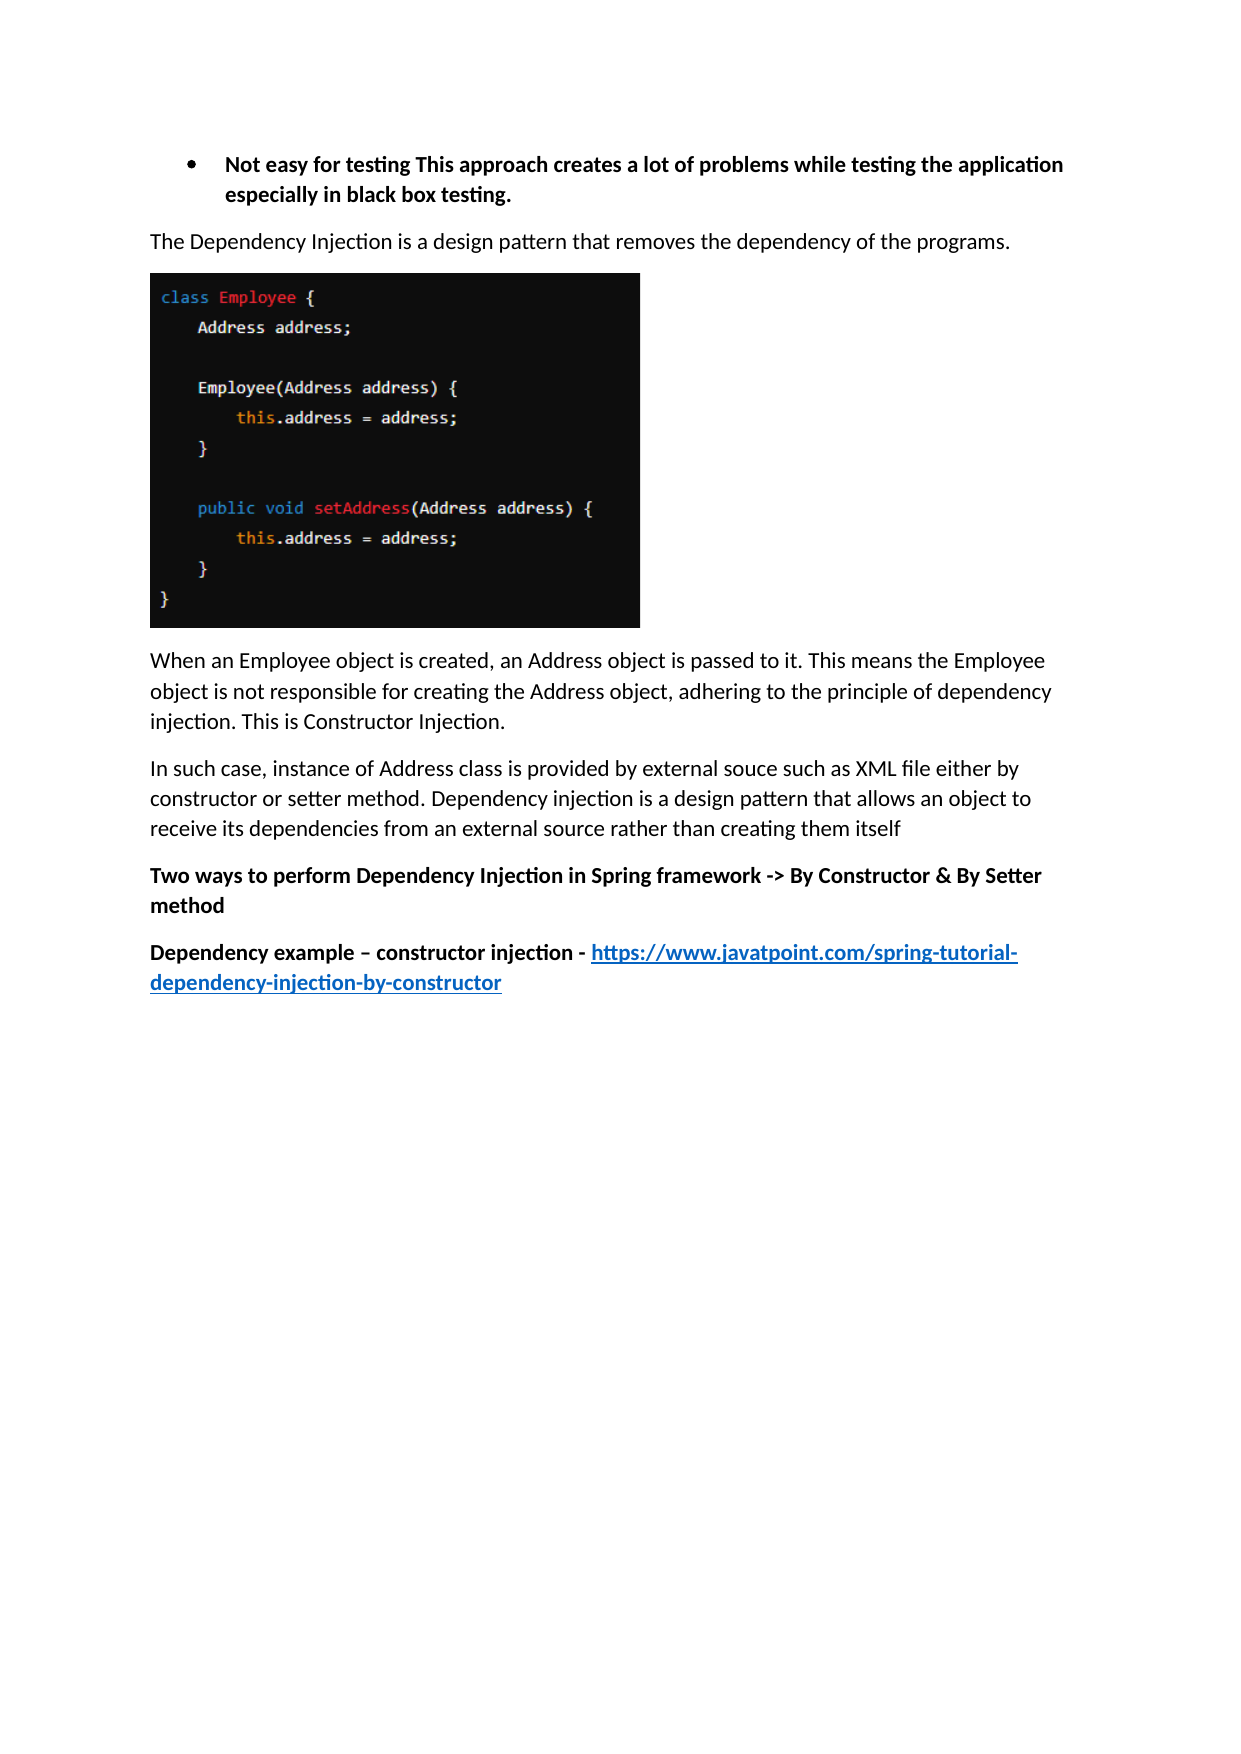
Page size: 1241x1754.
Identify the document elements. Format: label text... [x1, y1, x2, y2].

picture [150, 273, 640, 628]
list Not easy for testing This approach creates a lot of problems while testing the application especially in black box testing. [187, 150, 1090, 208]
text Two ways to perform Dependency Injection in Spring framework -> By Constructor & By Setter method [150, 861, 1090, 919]
text When an Employee object is created, an Address object is passed to it. This means the Employee object is not responsible for creating the Address object, adhering to the principle of dependency injection. This is Constructor Injection. [150, 647, 1090, 735]
text The Dependency Injection is a design pattern that removes the dependency of the programs. [150, 227, 1090, 255]
text Dependency example – constructor injection - https://www.javatpoint.com/spring-tutorial-dependency-injection-by-constructor [150, 938, 1090, 996]
text In such case, instance of Address class is provided by external souce such as XML file either by constructor or setter method. Dependency injection is a design pattern that allows an object to receive its dependencies from an external source rather than creating them itself [150, 754, 1090, 842]
